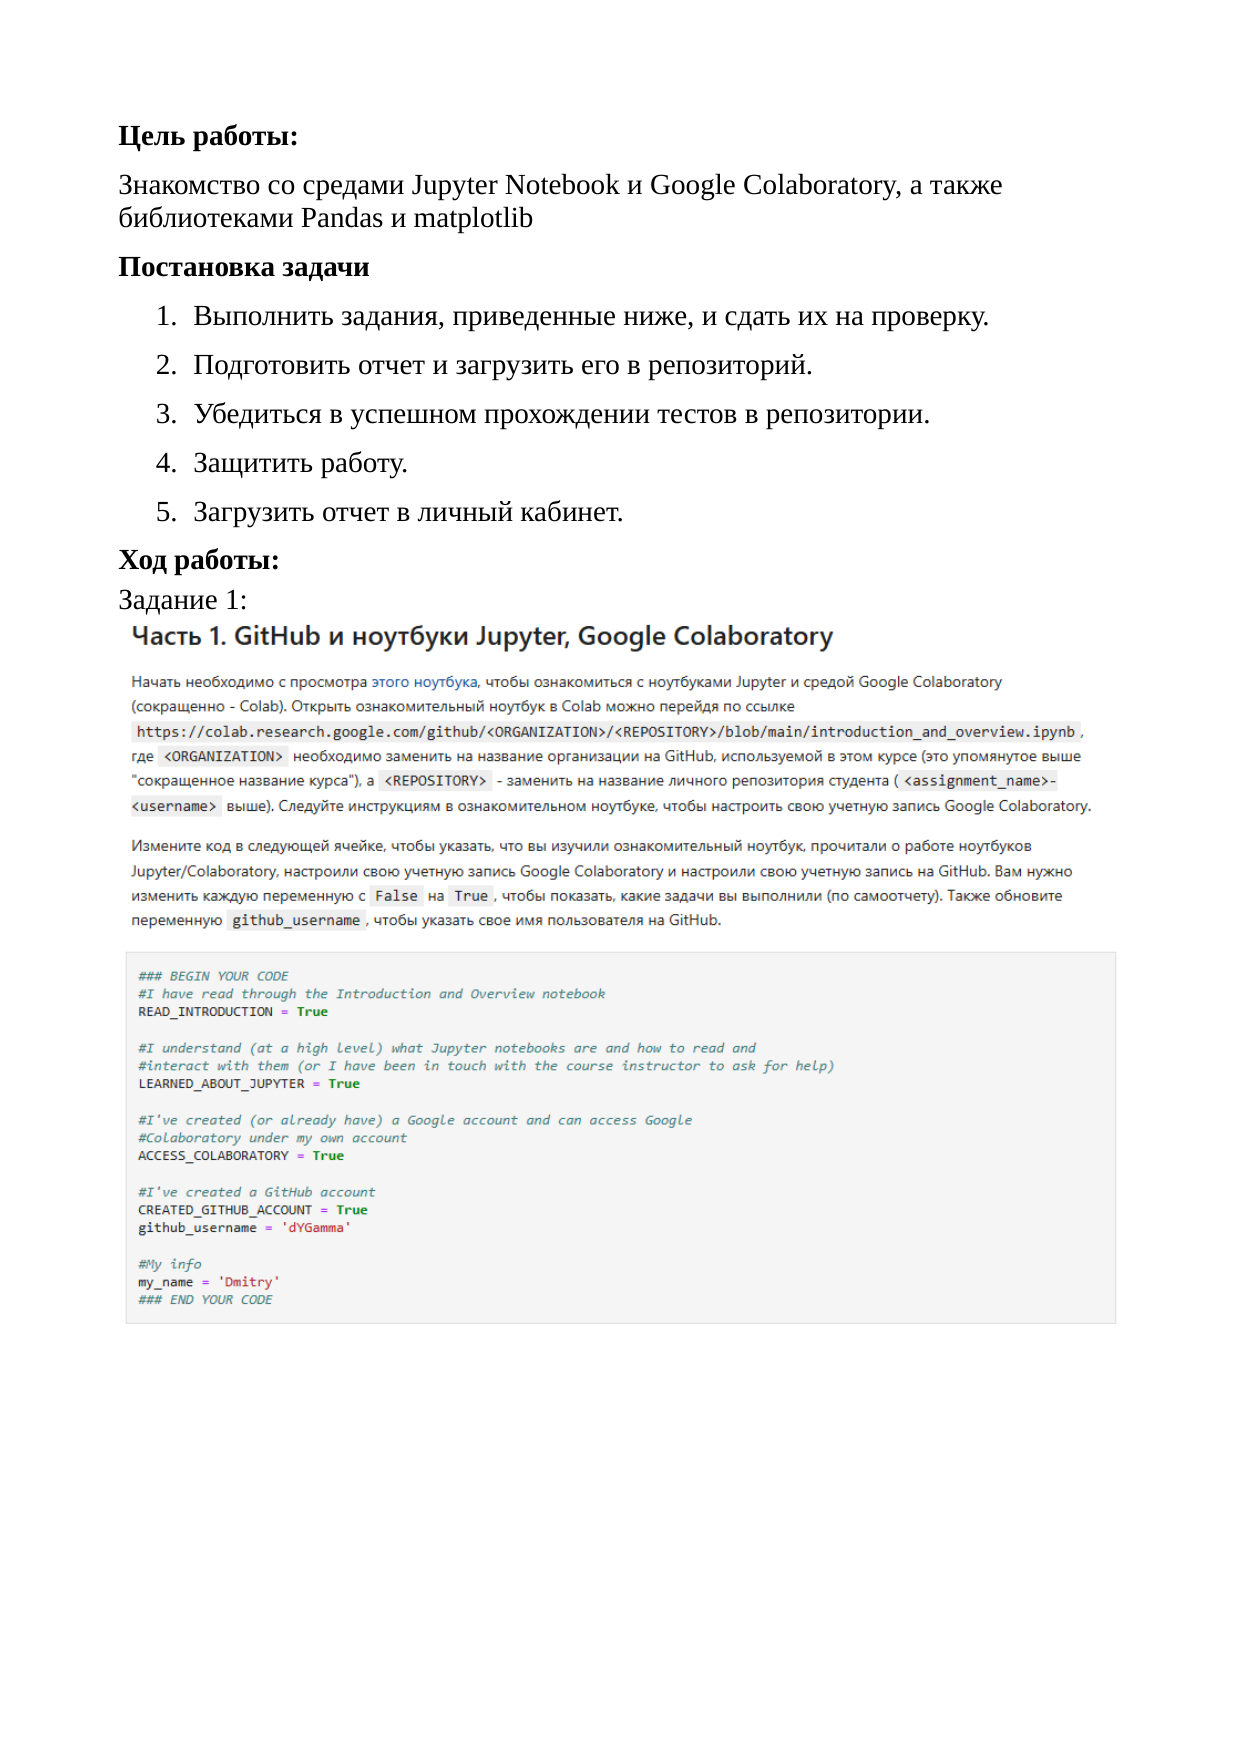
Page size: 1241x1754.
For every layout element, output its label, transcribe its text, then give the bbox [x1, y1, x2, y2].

text Задание 1: [118, 582, 1122, 615]
text Постановка задачи [118, 249, 1122, 283]
text Цель работы: [118, 118, 1122, 152]
list Загрузить отчет в личный кабинет. [156, 494, 1122, 527]
list Убедиться в успешном прохождении тестов в репозитории. [156, 396, 1122, 429]
picture [118, 615, 1123, 1334]
list Подготовить отчет и загрузить его в репозиторий. [156, 347, 1122, 381]
text Знакомство со средами Jupyter Notebook и Google Colaboratory, а также библиотеками Pandas и matplotlib [118, 167, 1122, 234]
subtitle Ход работы: [118, 542, 1122, 576]
list Защитить работу. [156, 445, 1122, 478]
list Выполнить задания, приведенные ниже, и сдать их на проверку. [156, 298, 1122, 332]
